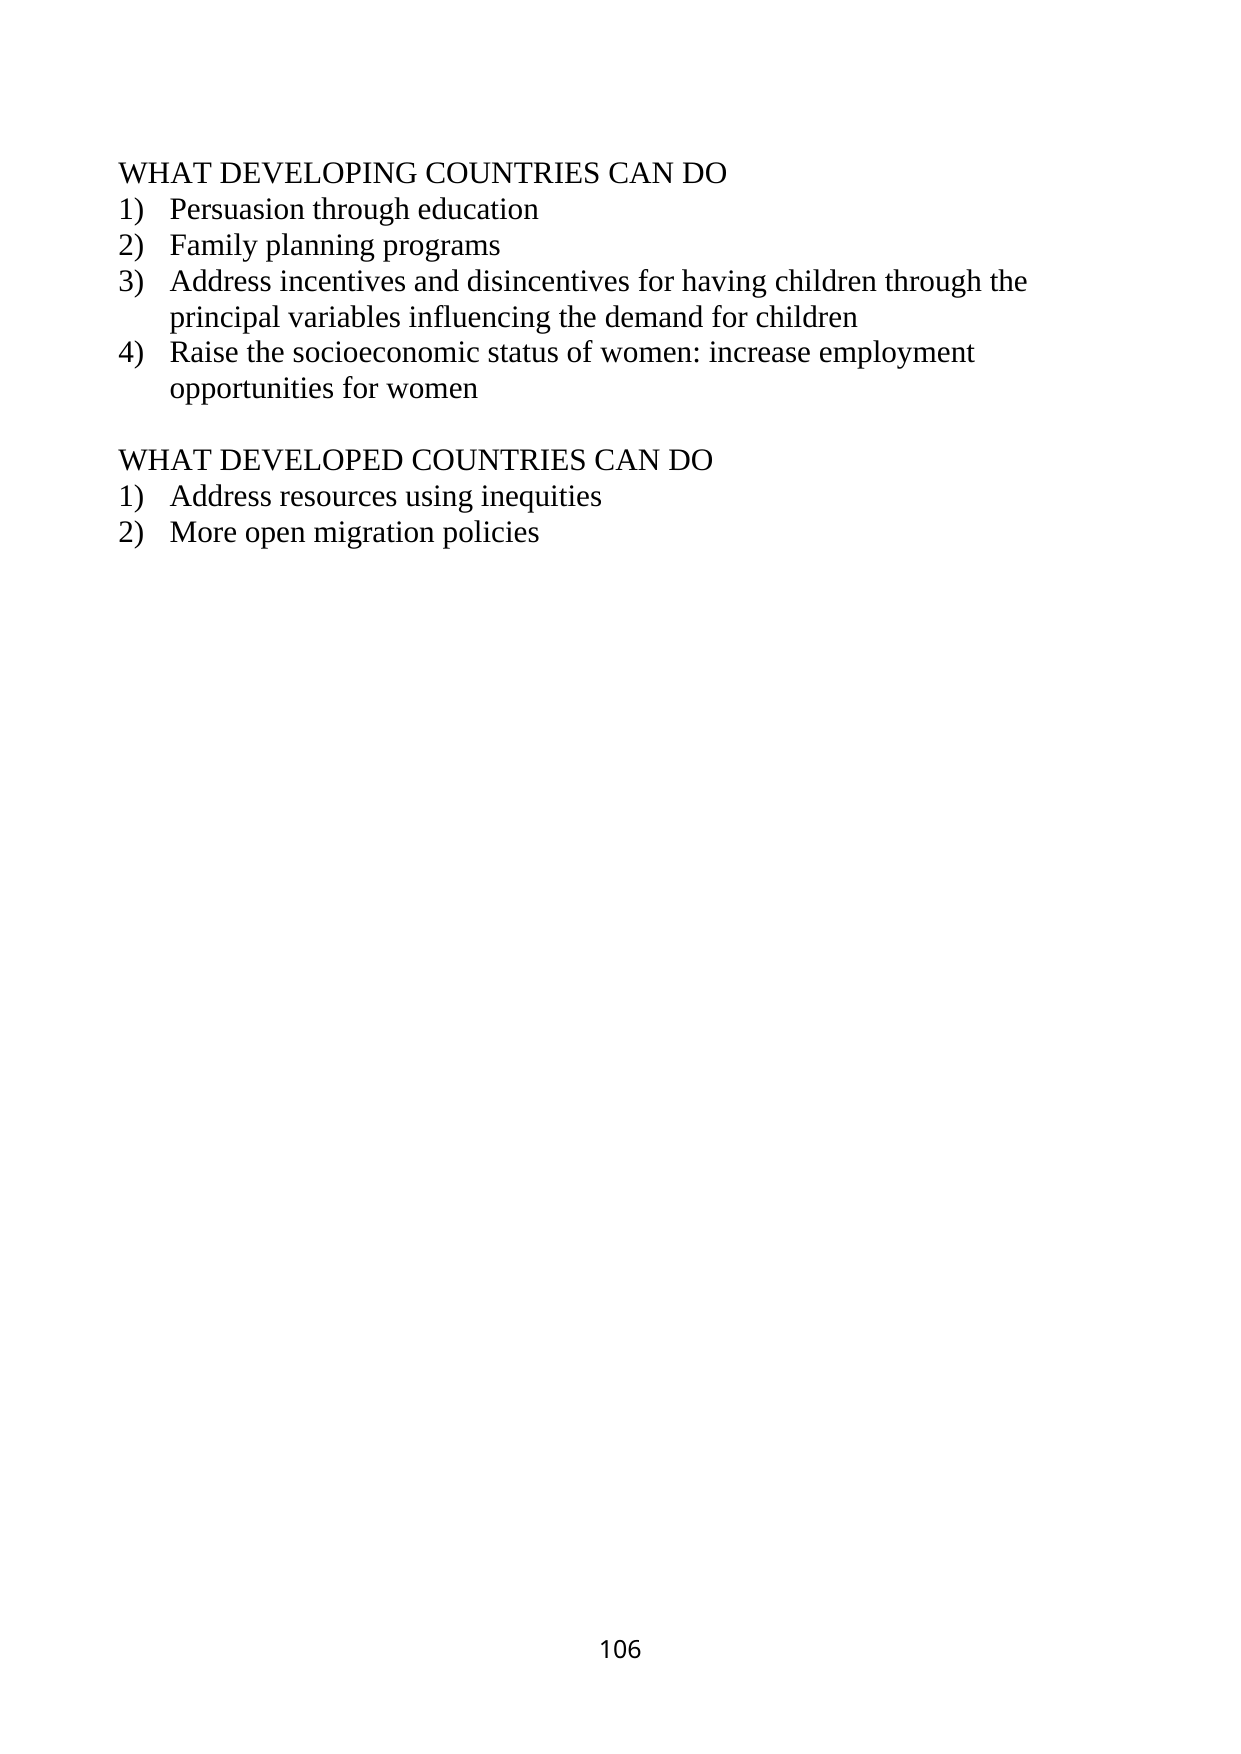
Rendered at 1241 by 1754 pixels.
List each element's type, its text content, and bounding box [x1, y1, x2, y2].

list Family planning programs [118, 226, 1122, 262]
list Persuasion through education [118, 190, 1122, 226]
list Address resources using inequities [118, 477, 1122, 513]
list Address incentives and disincentives for having children through the principal variables influencing the demand for children [118, 262, 1122, 334]
text WHAT DEVELOPED COUNTRIES CAN DO [118, 442, 1122, 477]
list More open migration policies [118, 513, 1122, 549]
list Raise the socioeconomic status of women: increase employment opportunities for women [118, 334, 1122, 406]
text WHAT DEVELOPING COUNTRIES CAN DO [118, 154, 1122, 190]
